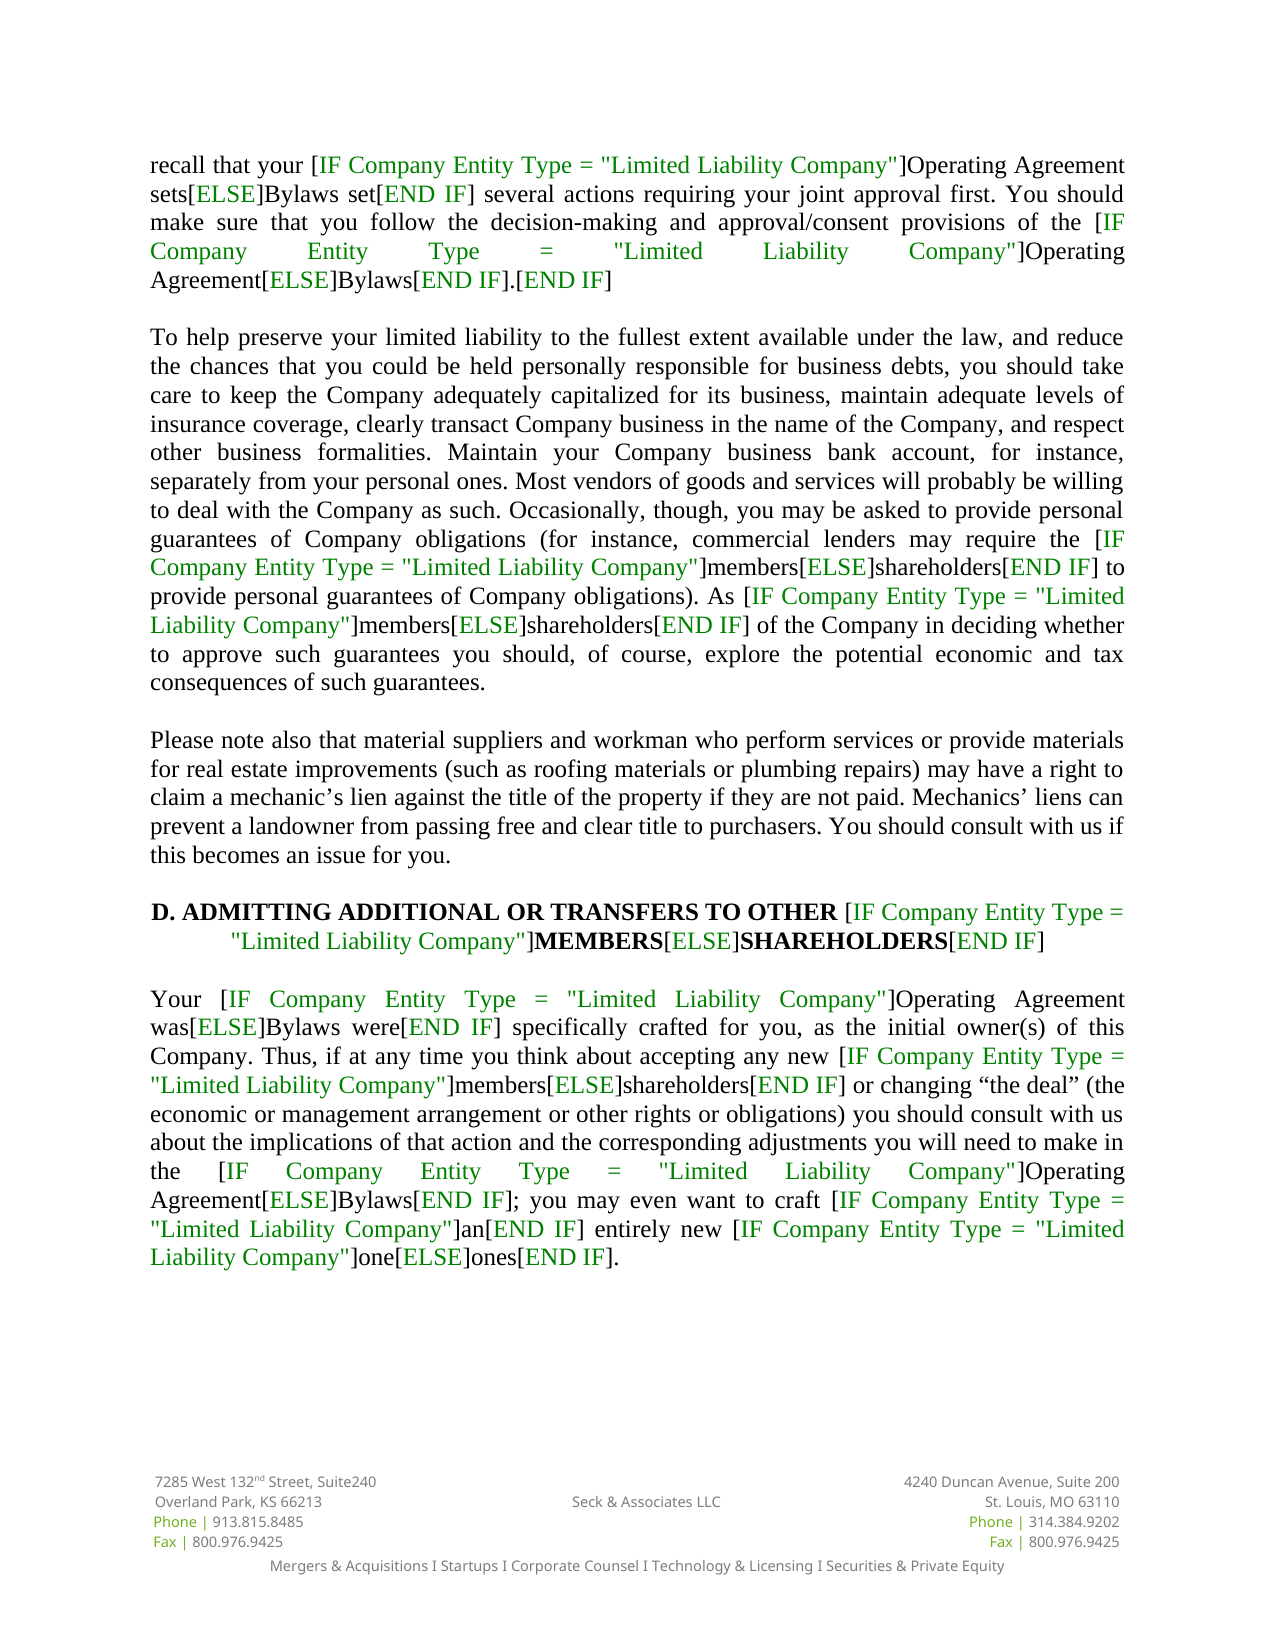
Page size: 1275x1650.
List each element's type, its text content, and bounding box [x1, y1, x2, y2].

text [150, 150, 1125, 294]
text To help preserve your limited liability to the fullest extent available under the law, and reduce the chances that you could be held personally responsible for business debts, you should take care to keep the Company adequately capitalized for its business, maintain adequate levels of insurance coverage, clearly transact Company business in the name of the Company, and respect other business formalities. Maintain your Company business bank account, for instance, separately from your personal ones. Most vendors of goods and services will probably be willing to deal with the Company as such. Occasionally, though, you may be asked to provide personal guarantees of Company obligations (for instance, commercial lenders may require the membersshareholders to provide personal guarantees of Company obligations). As membersshareholders of the Company in deciding whether to approve such guarantees you should, of course, explore the potential economic and tax consequences of such guarantees. [150, 322, 1125, 696]
text Your Operating Agreement wasBylaws were specifically crafted for you, as the initial owner(s) of this Company. Thus, if at any time you think about accepting any new membersshareholders or changing “the deal” (the economic or management arrangement or other rights or obligations) you should consult with us about the implications of that action and the corresponding adjustments you will need to make in the Operating AgreementBylaws; you may even want to craft an entirely new oneones. [150, 984, 1125, 1271]
text Please note also that material suppliers and workman who perform services or provide materials for real estate improvements (such as roofing materials or plumbing repairs) may have a right to claim a mechanic’s lien against the title of the property if they are not paid. Mechanics’ liens can prevent a landowner from passing free and clear title to purchasers. You should consult with us if this becomes an issue for you. [150, 725, 1125, 869]
text D. Admitting Additional OR TRANSFERS TO OTHER MEMBERSSHAREHOLDER [150, 897, 1125, 955]
